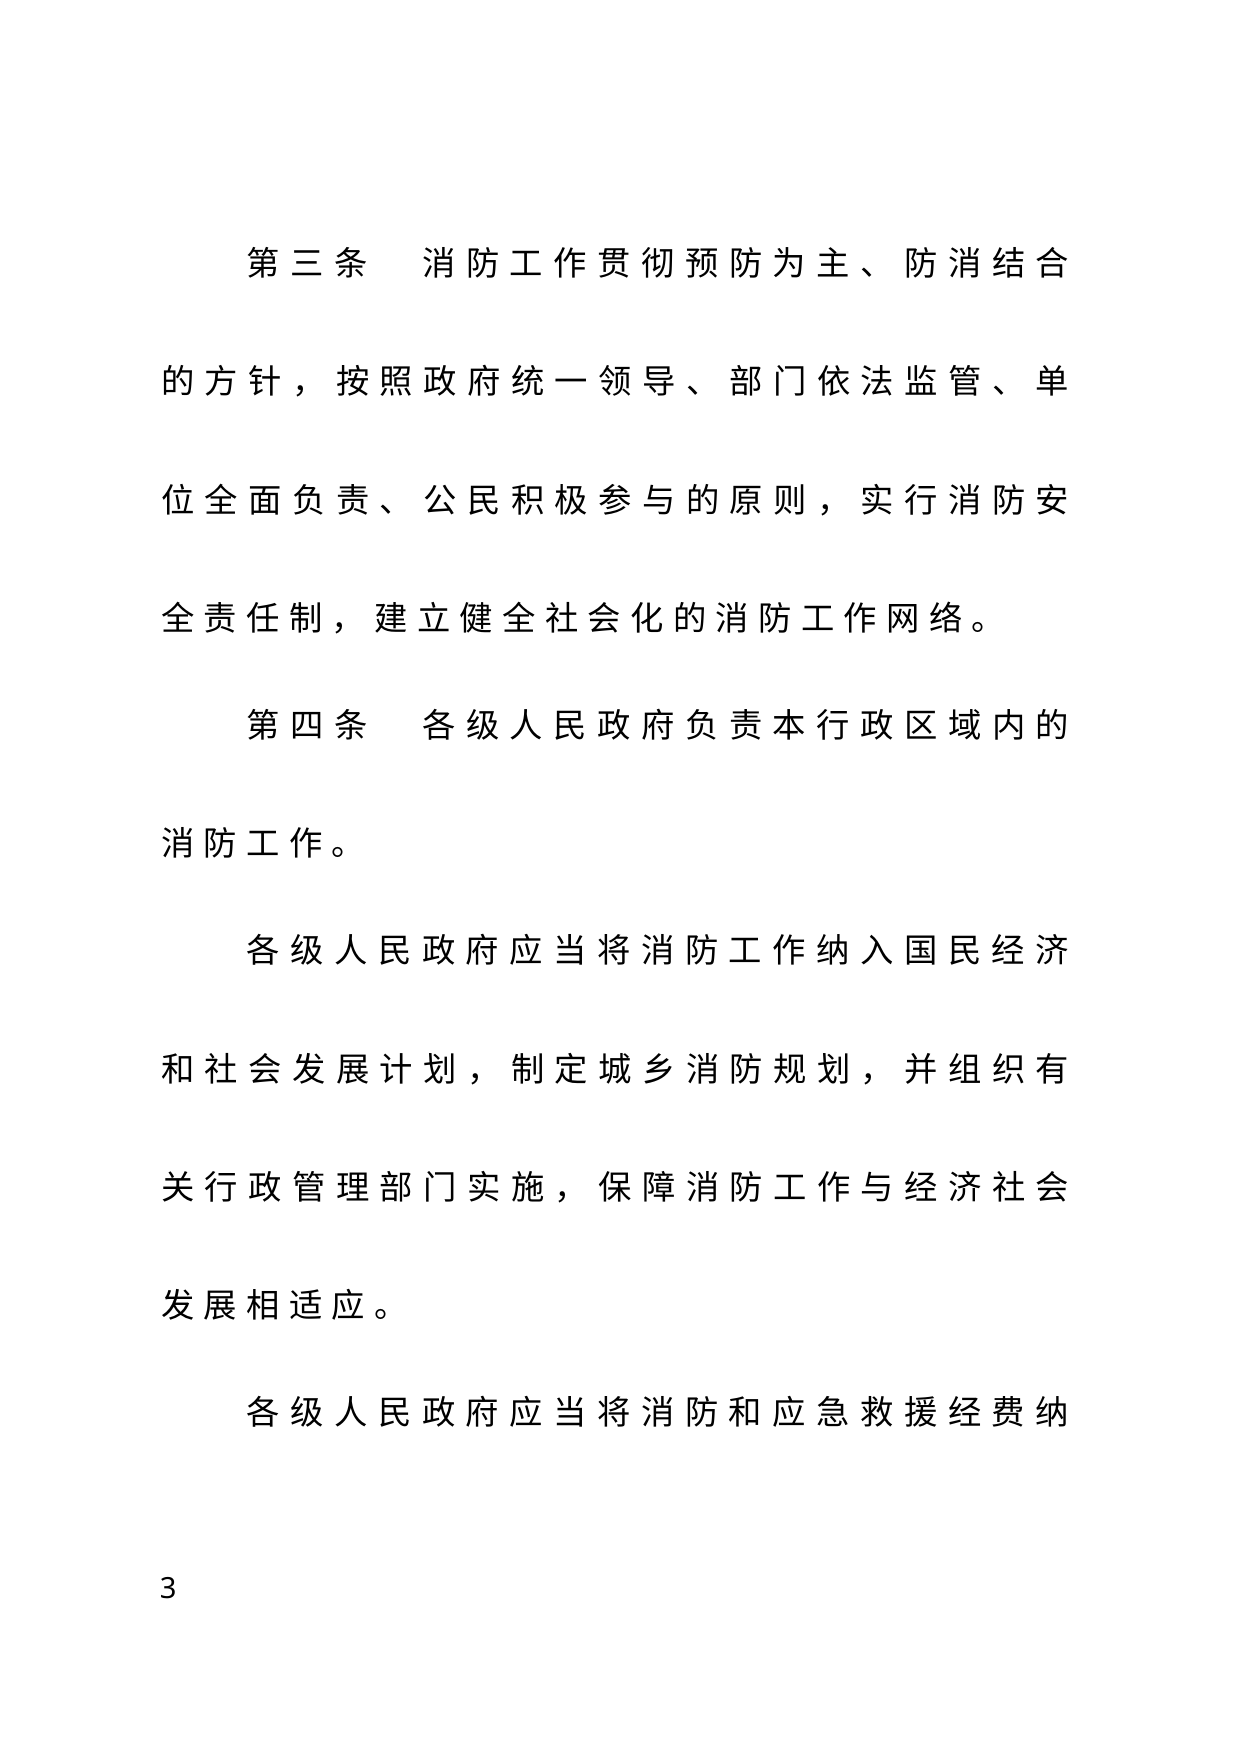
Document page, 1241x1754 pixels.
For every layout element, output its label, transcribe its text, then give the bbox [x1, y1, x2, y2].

text 第四条 各级人民政府负责本行政区域内的消防工作。 [161, 676, 1079, 889]
text 第三条 消防工作贯彻预防为主、防消结合的方针，按照政府统一领导、部门依法监管、单位全面负责、公民积极参与的原则，实行消防安全责任制，建立健全社会化的消防工作网络。 [161, 213, 1079, 663]
text 各级人民政府应当将消防工作纳入国民经济和社会发展计划，制定城乡消防规划，并组织有关行政管理部门实施，保障消防工作与经济社会发展相适应。 [161, 901, 1079, 1351]
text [161, 1363, 1079, 1458]
